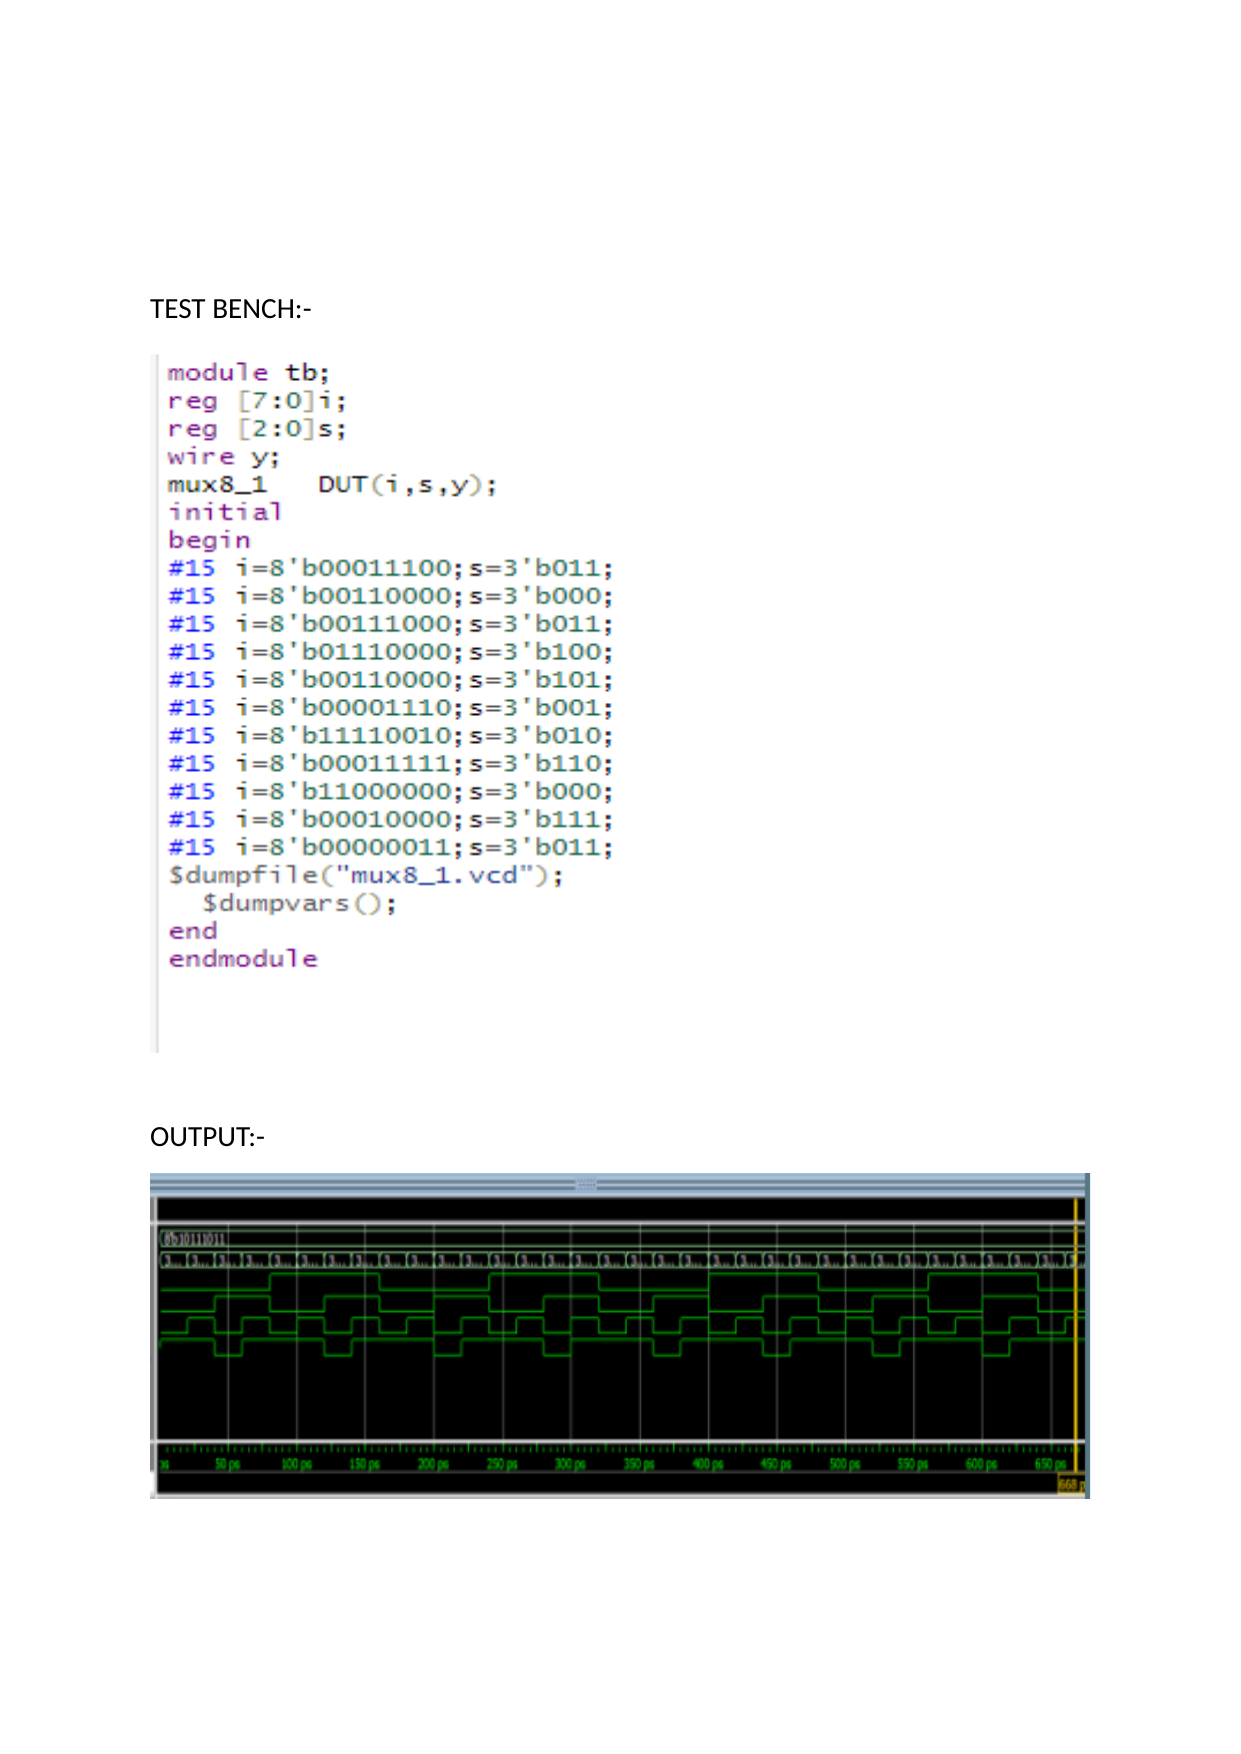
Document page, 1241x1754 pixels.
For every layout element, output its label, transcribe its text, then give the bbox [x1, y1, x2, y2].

picture [150, 1173, 1091, 1499]
text TEST BENCH:- [150, 291, 1090, 326]
text OUTPUT:- [150, 1118, 1090, 1154]
picture [150, 345, 722, 1053]
